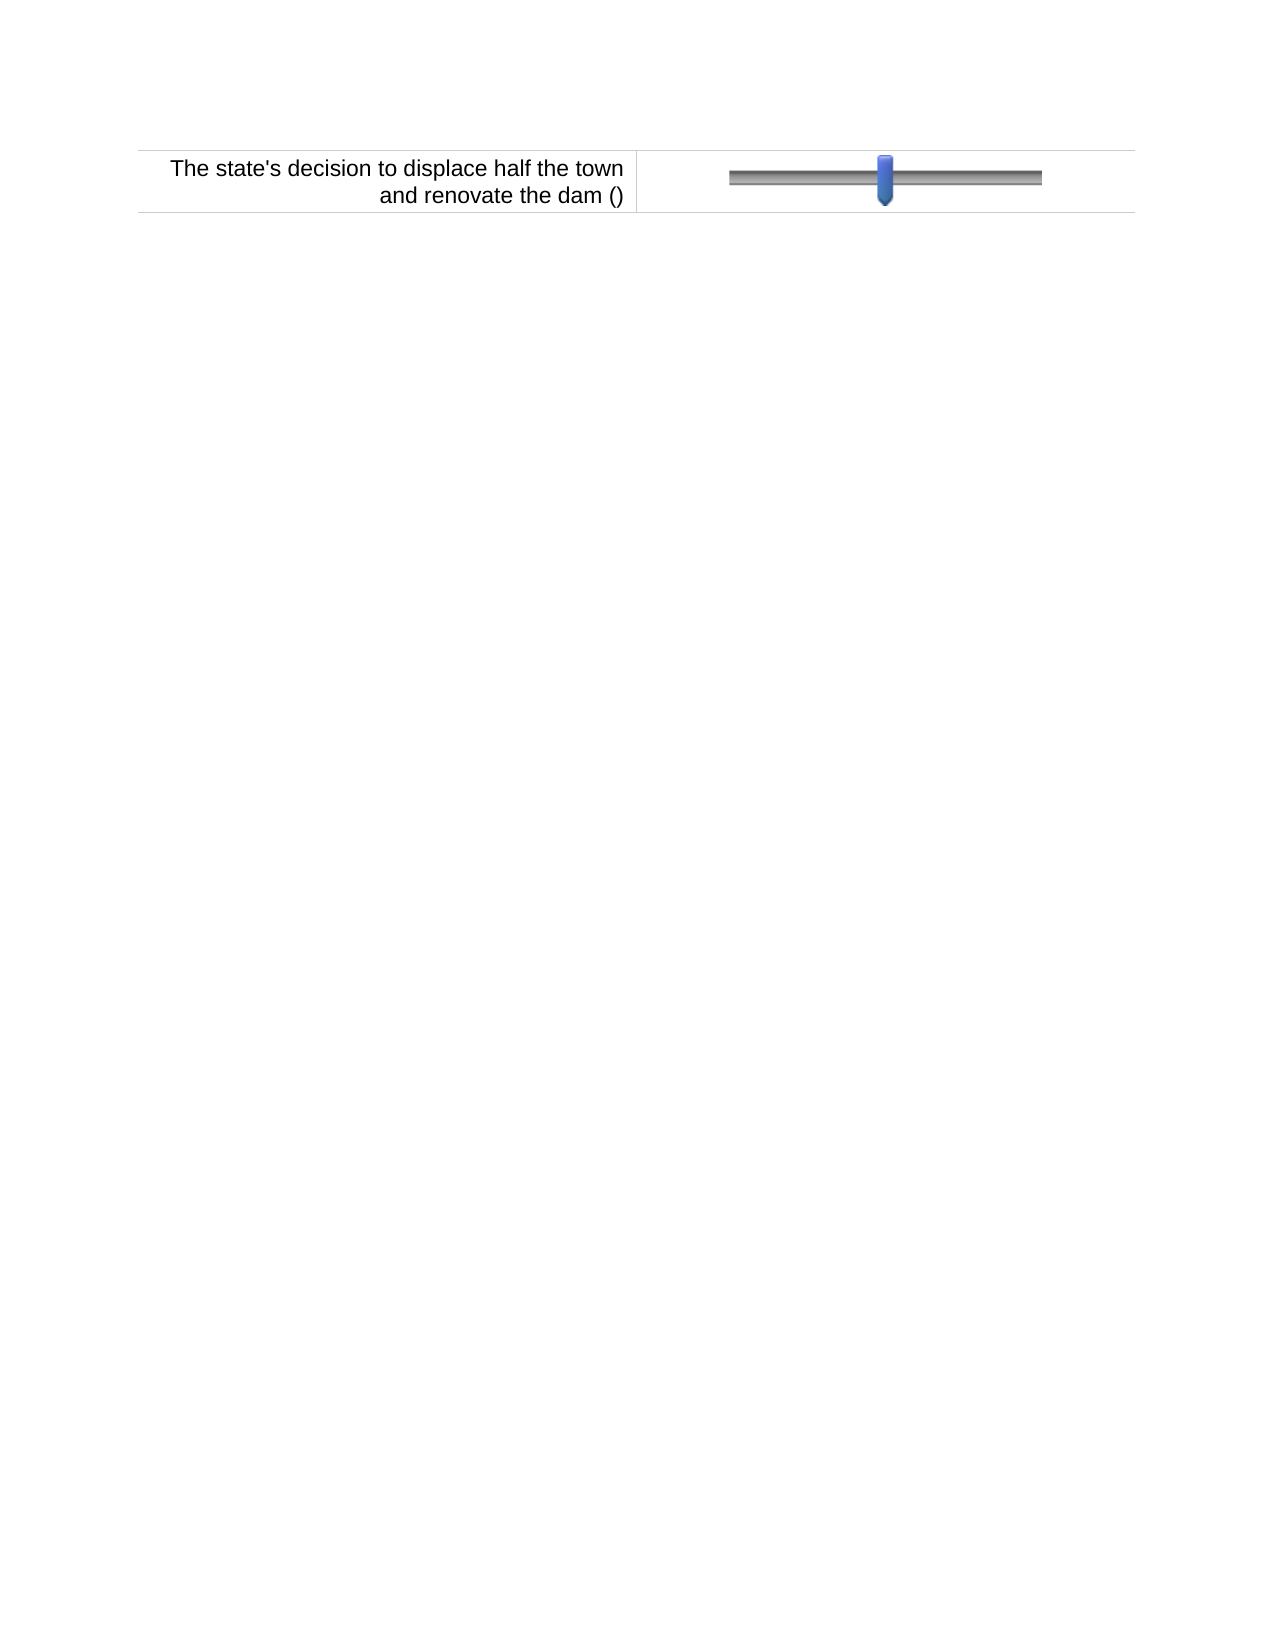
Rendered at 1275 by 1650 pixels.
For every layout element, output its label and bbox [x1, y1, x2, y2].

picture [729, 155, 1042, 206]
